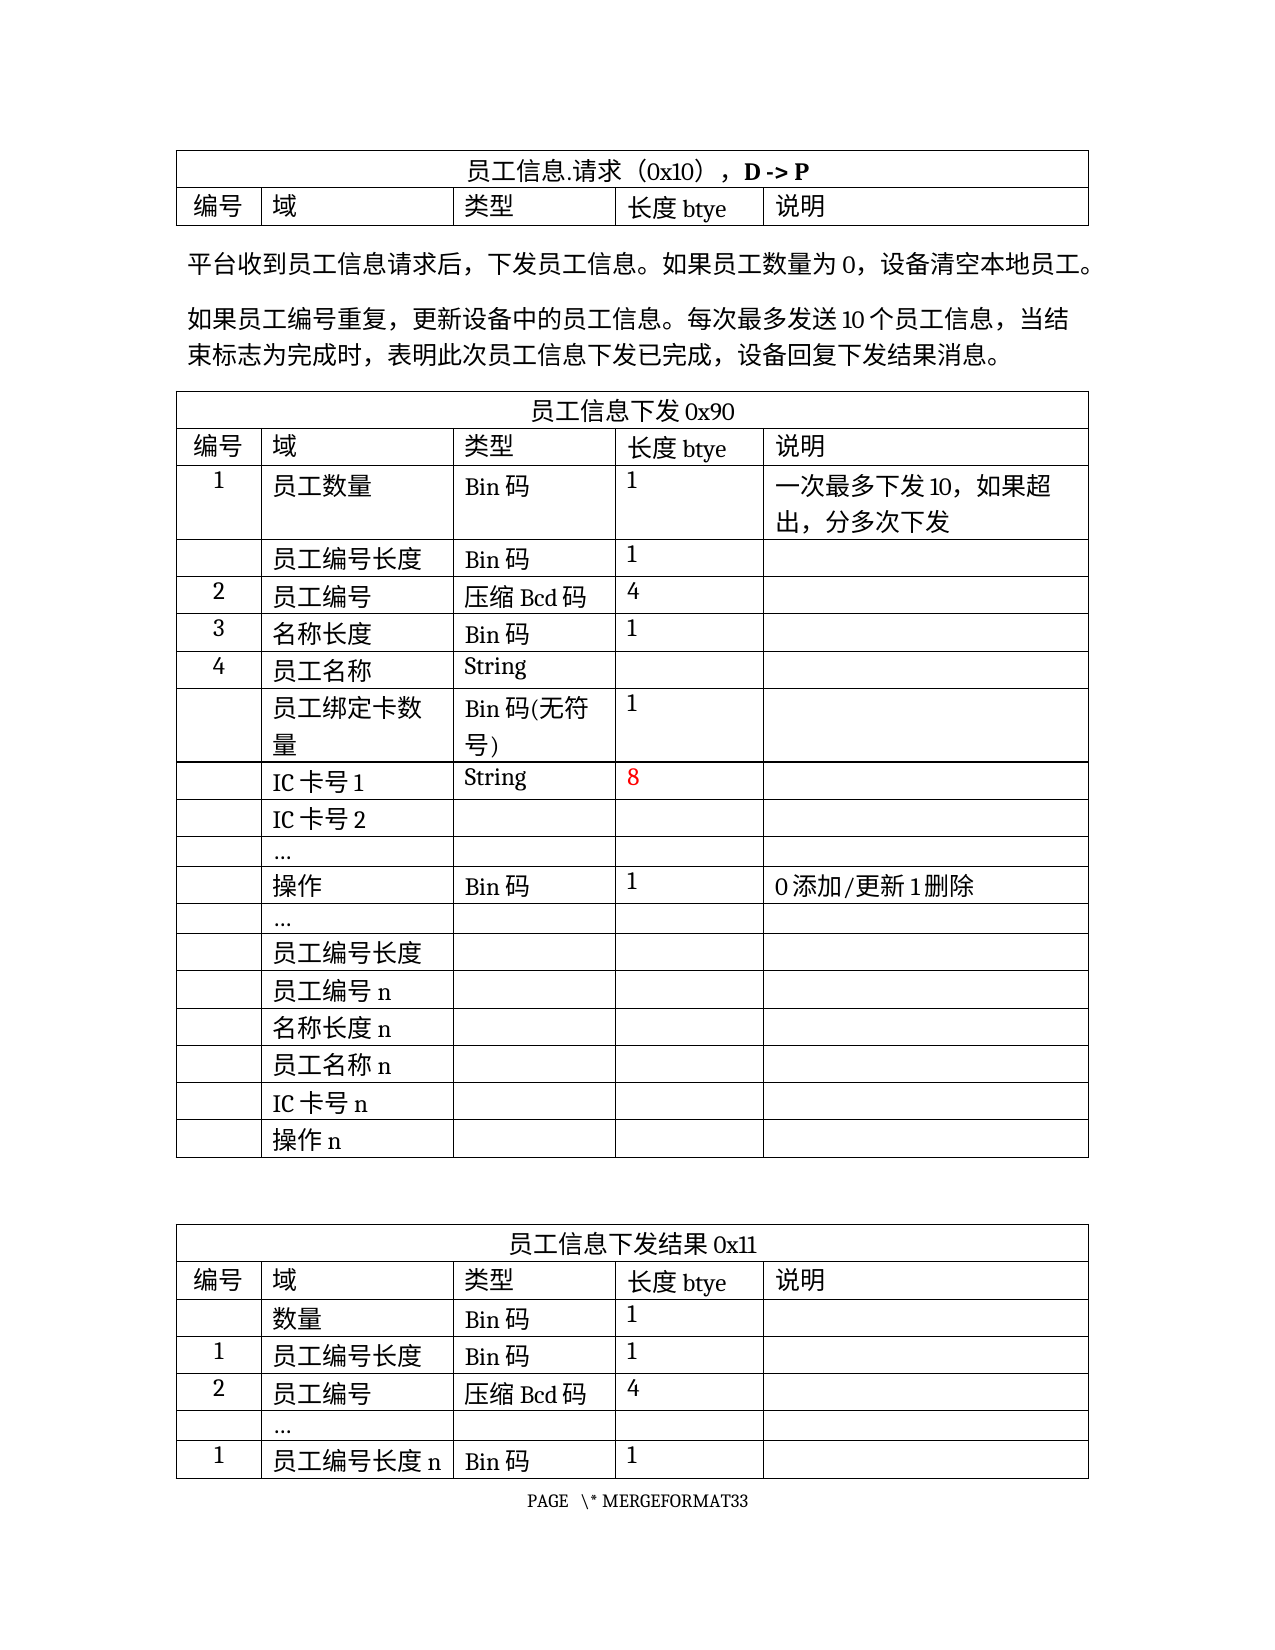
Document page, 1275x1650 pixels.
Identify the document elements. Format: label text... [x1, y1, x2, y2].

table_cell 2 [177, 577, 261, 613]
table_cell [177, 689, 261, 761]
table_cell Bin码 [454, 1441, 615, 1477]
table_cell 长度btye [616, 1262, 763, 1298]
table_cell [764, 837, 1088, 866]
table_cell [177, 800, 261, 836]
table_cell [764, 689, 1088, 761]
table_cell 名称长度 [262, 614, 453, 651]
table_cell [177, 540, 261, 576]
table_cell 8 [616, 763, 763, 799]
table_cell IC卡号2 [262, 800, 453, 836]
table_cell [177, 904, 261, 933]
table_cell [764, 1009, 1088, 1045]
table_cell [454, 837, 615, 866]
table_cell String [454, 652, 615, 688]
table_cell 员工编号长度n [262, 1441, 453, 1477]
table_cell Bin码 [454, 614, 615, 651]
table_cell 1 [177, 1337, 261, 1373]
table_cell IC卡号1 [262, 763, 453, 799]
table_cell 操作 [262, 867, 453, 903]
table_cell 员工绑定卡数量 [262, 689, 453, 761]
table_cell [616, 904, 763, 933]
table_cell [177, 867, 261, 903]
table_cell [177, 1083, 261, 1119]
table_cell [454, 1411, 615, 1440]
table_cell [177, 763, 261, 799]
table_cell 编号 [177, 188, 261, 224]
table_cell 说明 [764, 429, 1088, 465]
table_cell [177, 971, 261, 1007]
table_cell [764, 1337, 1088, 1373]
table_cell [764, 1083, 1088, 1119]
table_cell [454, 1009, 615, 1045]
table_cell 2 [177, 1374, 261, 1410]
table_cell [177, 1300, 261, 1336]
table_cell String [454, 763, 615, 799]
table_cell 数量 [262, 1300, 453, 1336]
table_cell 4 [616, 577, 763, 613]
table_header 员工信息下发0x90 [177, 392, 1088, 428]
table_cell [764, 577, 1088, 613]
table_cell [616, 1083, 763, 1119]
table_cell 长度btye [616, 429, 763, 465]
table_cell [177, 934, 261, 970]
table_cell 域 [262, 1262, 453, 1298]
table_cell [764, 904, 1088, 933]
table_cell [764, 800, 1088, 836]
table_cell 员工编号 [262, 577, 453, 613]
table_cell 1 [177, 1441, 261, 1477]
table_cell [764, 1411, 1088, 1440]
table_cell 压缩Bcd码 [454, 1374, 615, 1410]
table_cell [764, 1374, 1088, 1410]
table_cell [177, 1009, 261, 1045]
table_cell 员工名称 [262, 652, 453, 688]
table_cell Bin码 [454, 1300, 615, 1336]
table_cell [177, 837, 261, 866]
table_cell [616, 934, 763, 970]
table_cell 编号 [177, 429, 261, 465]
table_cell [454, 800, 615, 836]
table_cell 1 [616, 1300, 763, 1336]
table_header 员工信息.请求（0x10），D -> P [177, 151, 1088, 187]
table_cell 3 [177, 614, 261, 651]
text 平台收到员工信息请求后，下发员工信息。如果员工数量为0，设备清空本地员工。 [187, 244, 1087, 281]
table_cell 员工编号 [262, 1374, 453, 1410]
table_cell 类型 [454, 429, 615, 465]
table_cell 员工数量 [262, 466, 453, 539]
table_cell [177, 1120, 261, 1157]
table_cell … [262, 904, 453, 933]
text 如果员工编号重复，更新设备中的员工信息。每次最多发送10个员工信息，当结束标志为完成时，表明此次员工信息下发已完成，设备回复下发结果消息。 [187, 299, 1087, 372]
table_cell 名称长度n [262, 1009, 453, 1045]
table_cell [616, 652, 763, 688]
table_cell Bin码 [454, 867, 615, 903]
table_cell Bin码 [454, 466, 615, 539]
table_cell Bin码(无符号) [454, 689, 615, 761]
table_cell 1 [616, 614, 763, 651]
table_cell 员工名称n [262, 1046, 453, 1082]
table_cell [616, 1120, 763, 1157]
table_cell 操作n [262, 1120, 453, 1157]
table_cell [764, 1120, 1088, 1157]
table_cell 一次最多下发10，如果超出，分多次下发 [764, 466, 1088, 539]
table_cell 员工编号长度 [262, 540, 453, 576]
table_cell 编号 [177, 1262, 261, 1298]
table_cell 说明 [764, 188, 1088, 224]
table_cell 员工编号长度 [262, 934, 453, 970]
table_cell 类型 [454, 188, 615, 224]
table_cell Bin码 [454, 540, 615, 576]
table_cell [616, 1046, 763, 1082]
table_cell 1 [177, 466, 261, 539]
table_cell 员工编号n [262, 971, 453, 1007]
table_cell … [262, 1411, 453, 1440]
table_cell [616, 837, 763, 866]
table_cell [177, 1411, 261, 1440]
table_cell [454, 1046, 615, 1082]
table_cell [616, 1411, 763, 1440]
table_cell [616, 971, 763, 1007]
table_cell [616, 800, 763, 836]
table_header 员工信息下发结果0x11 [177, 1225, 1088, 1261]
table_cell IC卡号n [262, 1083, 453, 1119]
table_cell 压缩Bcd码 [454, 577, 615, 613]
table_cell [764, 934, 1088, 970]
table_cell 1 [616, 466, 763, 539]
table_cell 1 [616, 689, 763, 761]
table_cell 1 [616, 867, 763, 903]
table_cell [177, 1046, 261, 1082]
table_cell [454, 1083, 615, 1119]
table_cell 4 [616, 1374, 763, 1410]
table_cell 1 [616, 1337, 763, 1373]
table_cell 0添加/更新 1删除 [764, 867, 1088, 903]
table_cell [764, 1300, 1088, 1336]
table_cell 域 [262, 429, 453, 465]
table_cell [764, 1046, 1088, 1082]
table_cell 4 [177, 652, 261, 688]
table_cell [764, 540, 1088, 576]
table_cell … [262, 837, 453, 866]
table_cell 说明 [764, 1262, 1088, 1298]
table_cell Bin码 [454, 1337, 615, 1373]
table_cell 域 [262, 188, 453, 224]
table_cell [616, 1009, 763, 1045]
table_cell [454, 971, 615, 1007]
table_cell [764, 1441, 1088, 1477]
table_cell [454, 904, 615, 933]
table_cell [454, 934, 615, 970]
table_cell [764, 971, 1088, 1007]
table_cell 1 [616, 1441, 763, 1477]
table_cell 类型 [454, 1262, 615, 1298]
table_cell [764, 652, 1088, 688]
table_cell [454, 1120, 615, 1157]
table_cell 员工编号长度 [262, 1337, 453, 1373]
table_cell 1 [616, 540, 763, 576]
table_cell [764, 614, 1088, 651]
table_cell [764, 763, 1088, 799]
table_cell 长度btye [616, 188, 763, 224]
